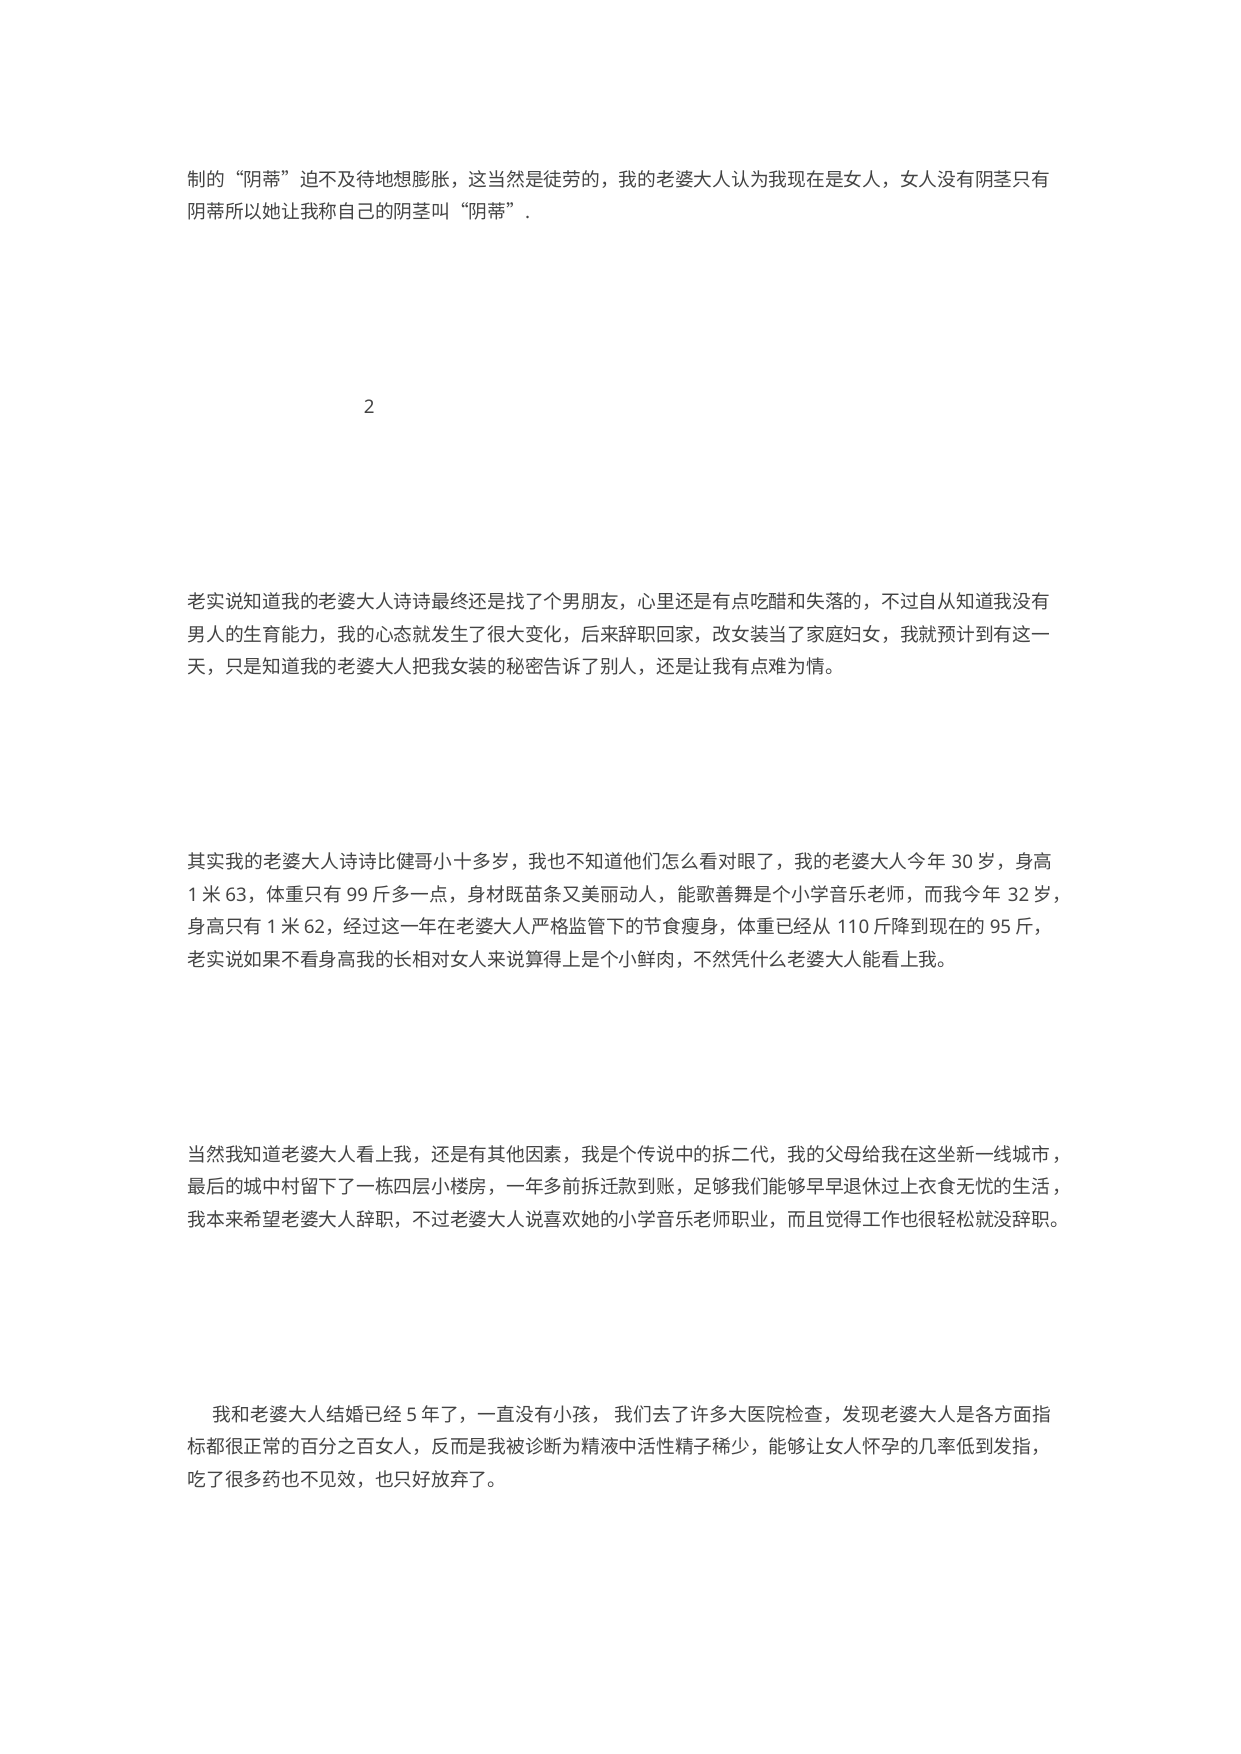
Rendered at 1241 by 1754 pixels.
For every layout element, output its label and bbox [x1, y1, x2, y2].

text [187, 162, 1053, 1592]
